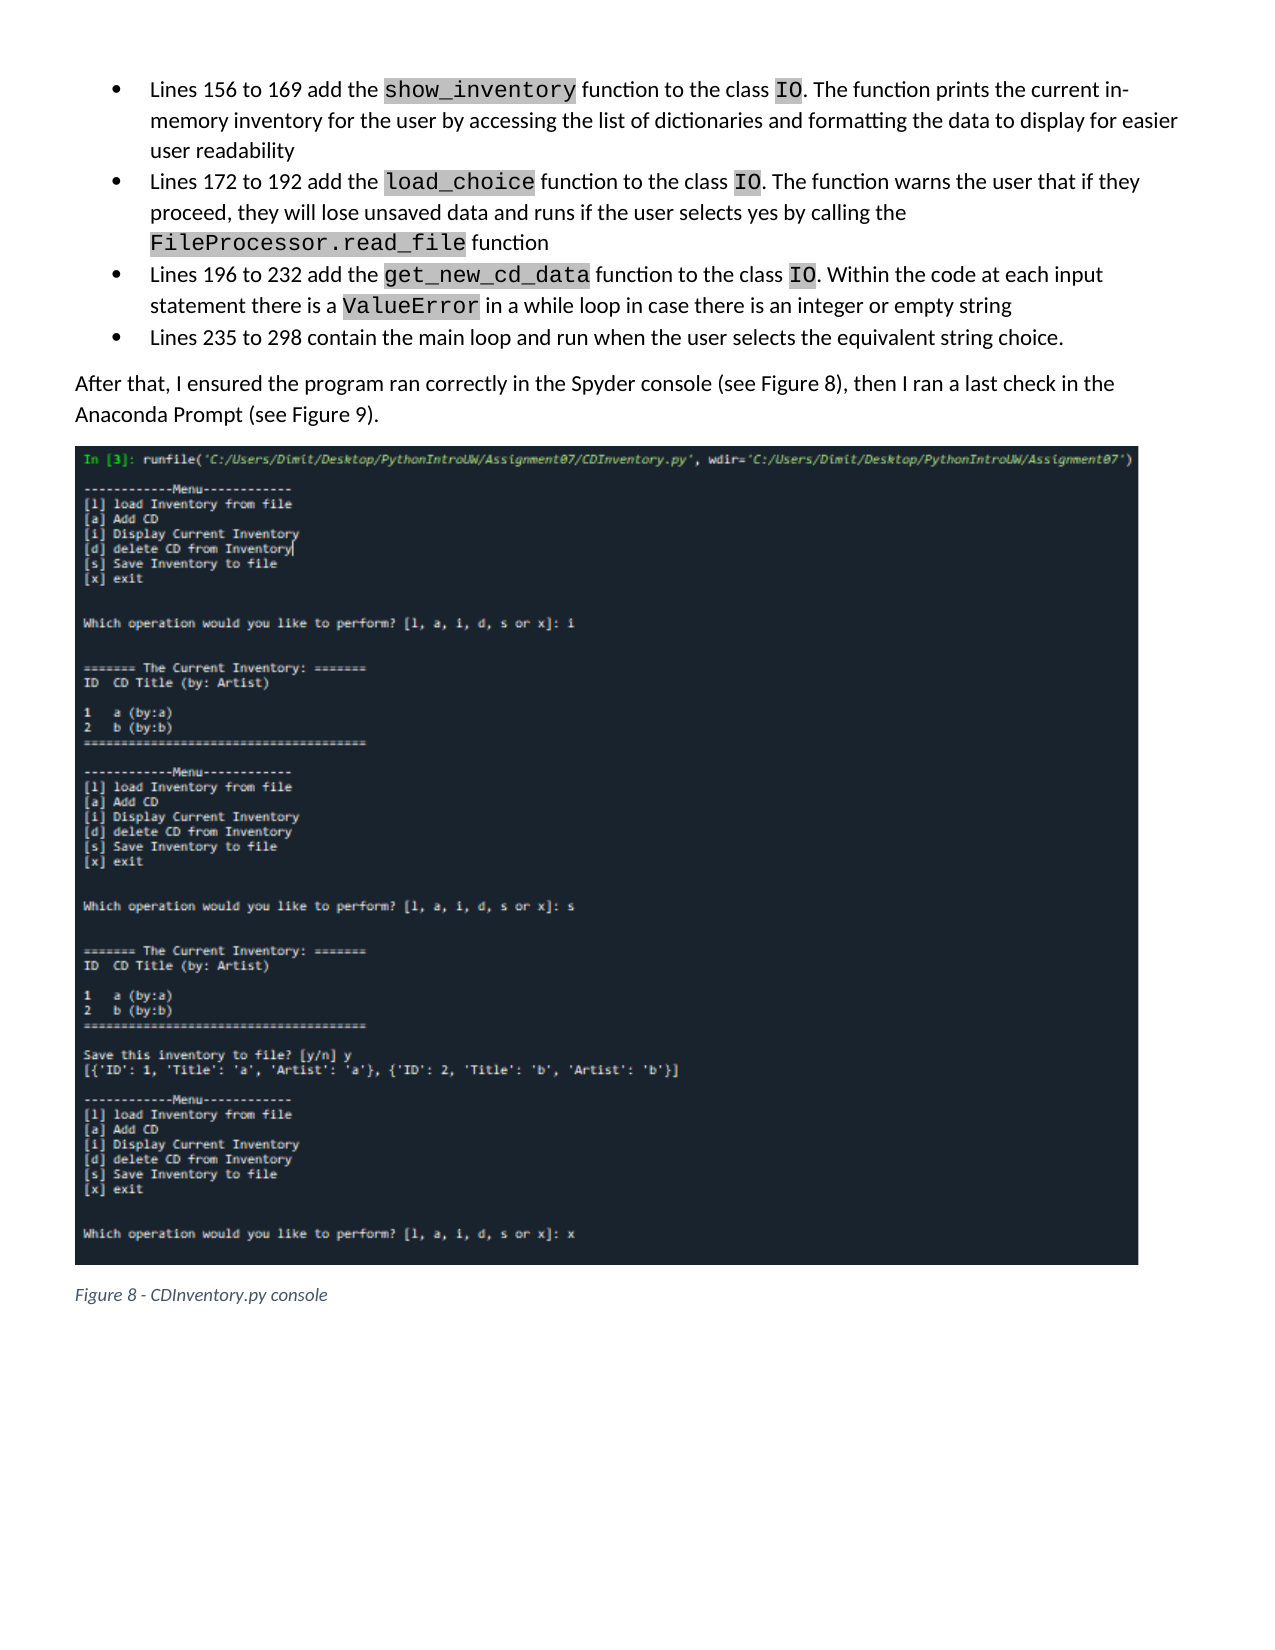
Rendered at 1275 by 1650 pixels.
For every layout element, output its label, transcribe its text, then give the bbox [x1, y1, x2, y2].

text Figure 8 - CDInventory.py console [75, 1283, 1200, 1306]
list Lines 235 to 298 contain the main loop and run when the user selects the equivalent string choice. [112, 323, 1200, 351]
picture [75, 446, 1139, 1265]
text After that, I ensured the program ran correctly in the Spyder console (see Figure 8), then I ran a last check in the Anaconda Prompt (see Figure 9). [75, 369, 1200, 428]
list Lines 196 to 232 add the get_new_cd_data function to the class IO. Within the code at each input statement there is a ValueError in a while loop in case there is an integer or empty string [112, 260, 1200, 320]
list Lines 172 to 192 add the load_choice function to the class IO. The function warns the user that if they proceed, they will lose unsaved data and runs if the user selects yes by calling the FileProcessor.read_file function [112, 167, 1200, 257]
list Lines 156 to 169 add the show_inventory function to the class IO. The function prints the current in-memory inventory for the user by accessing the list of dictionaries and formatting the data to display for easier user readability [112, 75, 1200, 164]
